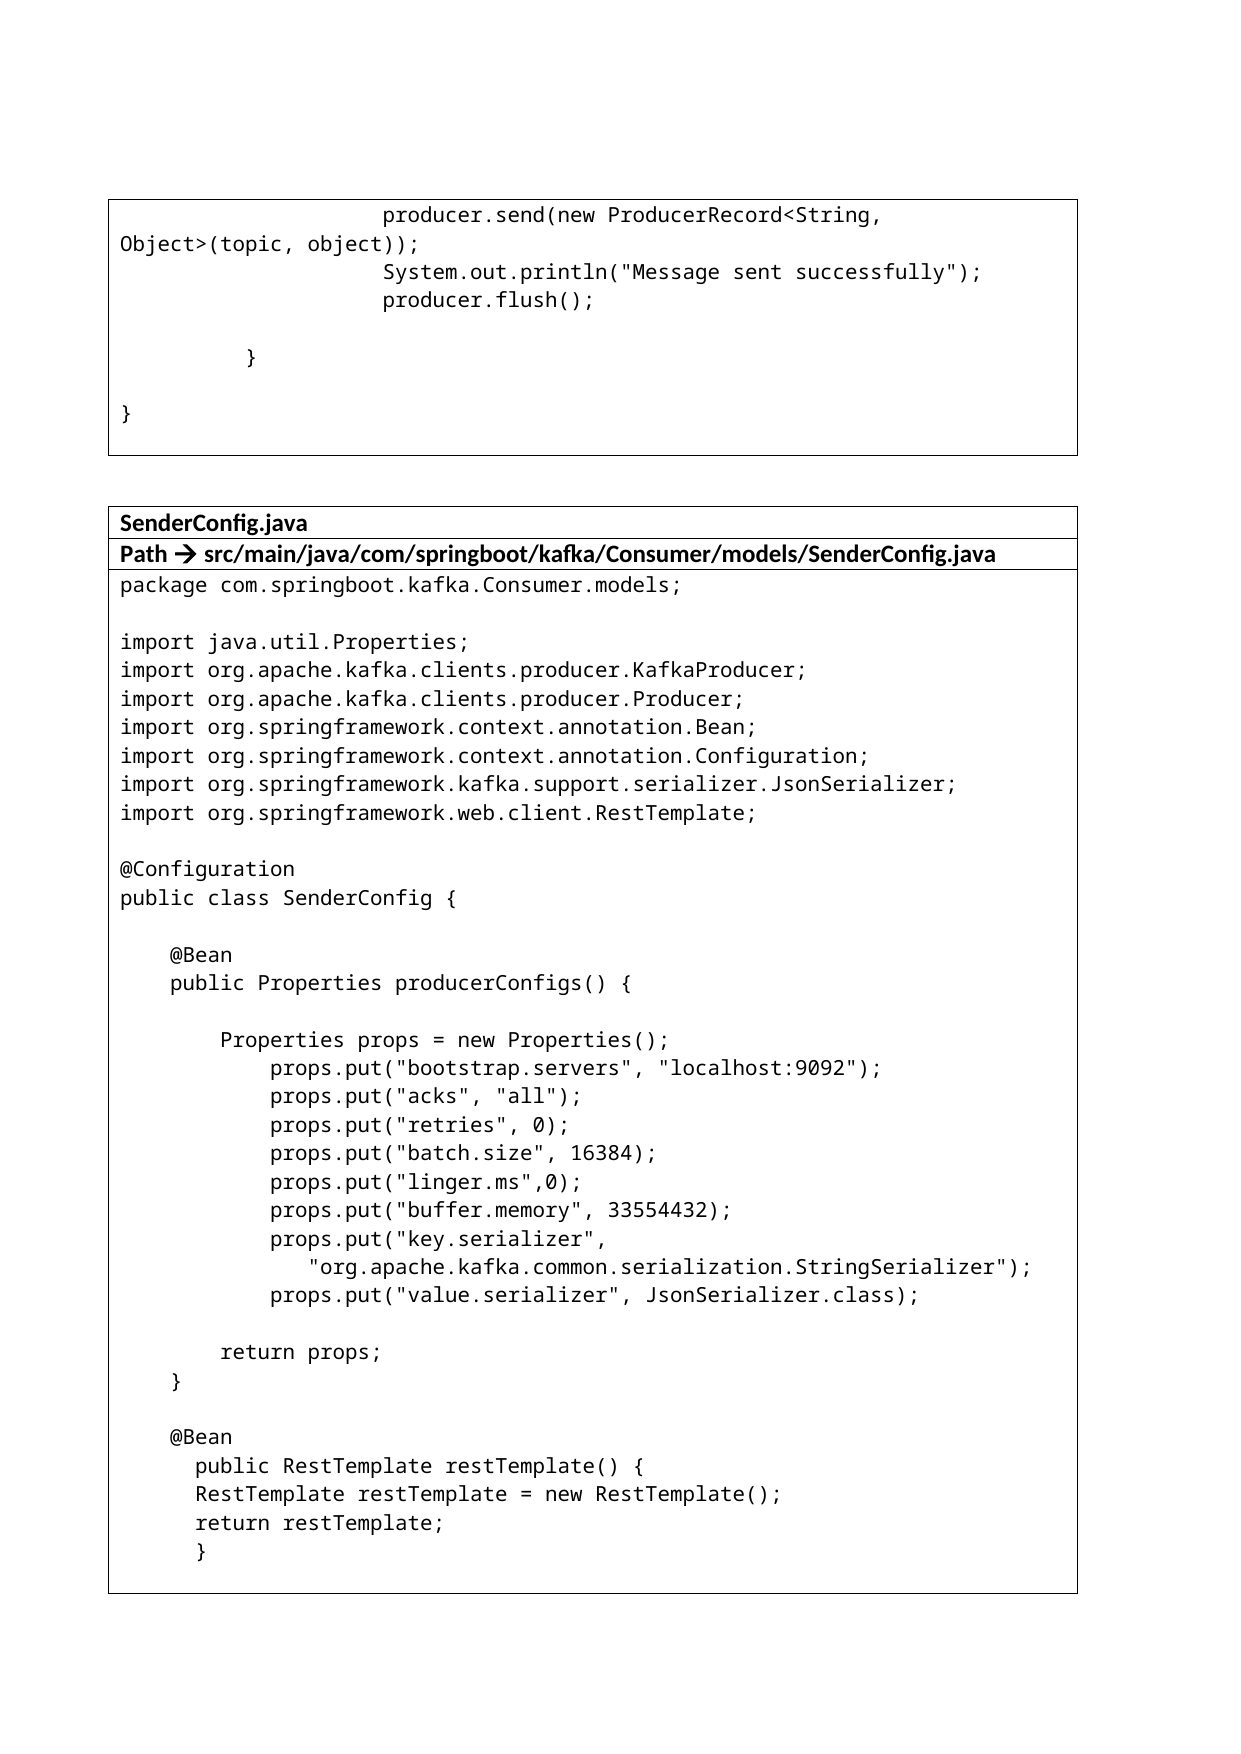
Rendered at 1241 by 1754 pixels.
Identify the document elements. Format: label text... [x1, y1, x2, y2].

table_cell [109, 570, 1077, 1593]
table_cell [109, 200, 1077, 455]
table_header SenderConfig.java [109, 507, 1077, 537]
table_cell Path src/main/java/com/springboot/kafka/Consumer/models/SenderConfig.java [109, 539, 1077, 569]
